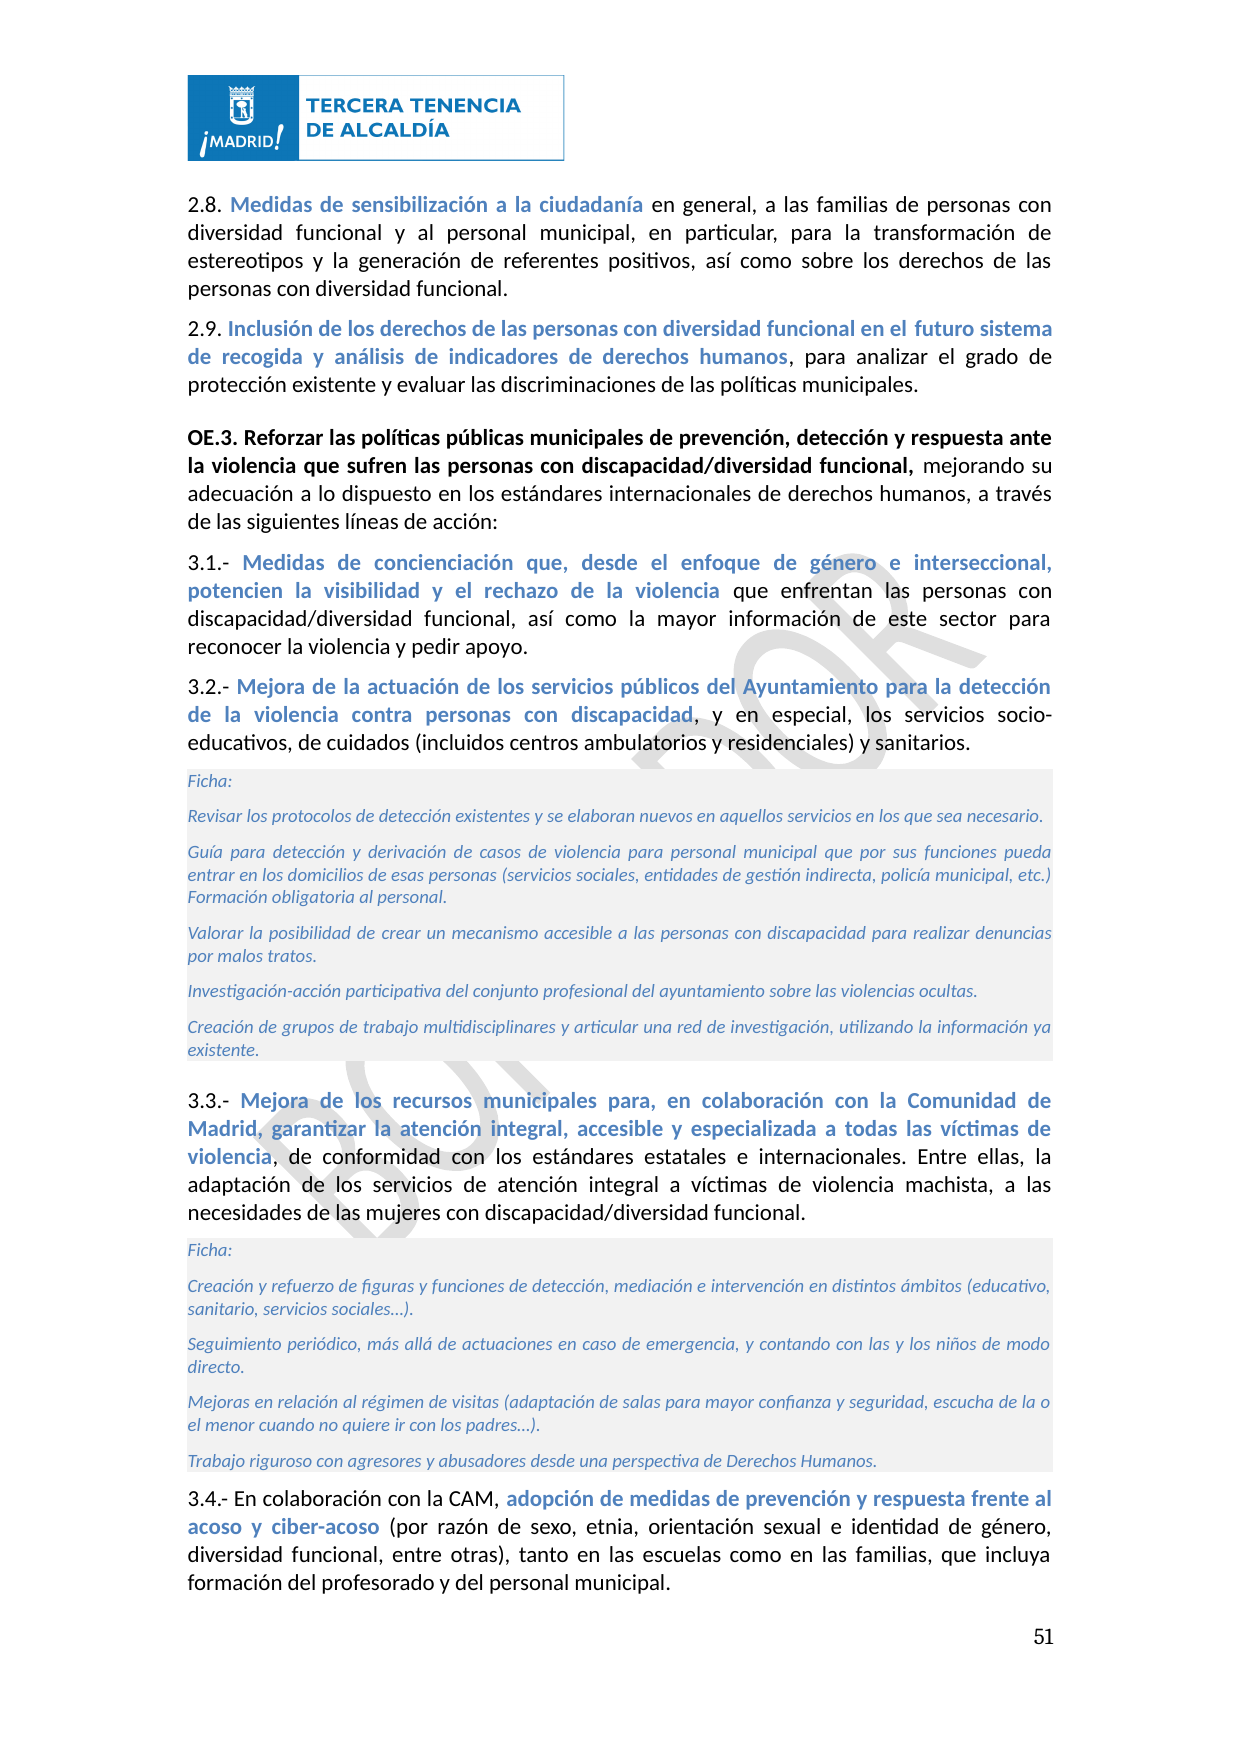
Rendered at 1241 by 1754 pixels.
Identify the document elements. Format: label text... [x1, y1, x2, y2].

text Seguimiento periódico, más allá de actuaciones en caso de emergencia, y contando con las y los niños de modo directo. [187, 1332, 1053, 1378]
text Ficha: [187, 769, 1053, 792]
text Valorar la posibilidad de crear un mecanismo accesible a las personas con discapacidad para realizar denuncias por malos tratos. [187, 921, 1053, 967]
text Creación y refuerzo de figuras y funciones de detección, mediación e intervención en distintos ámbitos (educativo, sanitario, servicios sociales…). [187, 1274, 1053, 1319]
text 3.3.- Mejora de los recursos municipales para, en colaboración con la Comunidad de Madrid, garantizar la atención integral, accesible y especializada a todas las víctimas de violencia, de conformidad con los estándares estatales e internacionales. Entre ellas, la adaptación de los servicios de atención integral a víctimas de violencia machista, a las necesidades de las mujeres con discapacidad/diversidad funcional. [187, 1086, 1053, 1226]
picture [187, 75, 565, 161]
text Creación de grupos de trabajo multidisciplinares y articular una red de investigación, utilizando la información ya existente. [187, 1015, 1053, 1061]
text Mejoras en relación al régimen de visitas (adaptación de salas para mayor confianza y seguridad, escucha de la o el menor cuando no quiere ir con los padres…). [187, 1390, 1053, 1436]
text 2.8. Medidas de sensibilización a la ciudadanía en general, a las familias de personas con diversidad funcional y al personal municipal, en particular, para la transformación de estereotipos y la generación de referentes positivos, así como sobre los derechos de las personas con diversidad funcional. [187, 190, 1053, 302]
text 3.4.- En colaboración con la CAM, adopción de medidas de prevención y respuesta frente al acoso y ciber-acoso (por razón de sexo, etnia, orientación sexual e identidad de género, diversidad funcional, entre otras), tanto en las escuelas como en las familias, que incluya formación del profesorado y del personal municipal. [187, 1484, 1053, 1596]
text Investigación-acción participativa del conjunto profesional del ayuntamiento sobre las violencias ocultas. [187, 979, 1053, 1002]
text Ficha: [187, 1238, 1053, 1261]
list 3.2.- Mejora de la actuación de los servicios públicos del Ayuntamiento para la detección de la violencia contra personas con discapacidad, y en especial, los servicios socio-educativos, de cuidados (incluidos centros ambulatorios y residenciales) y sanitarios. [187, 672, 1053, 757]
text Revisar los protocolos de detección existentes y se elaboran nuevos en aquellos servicios en los que sea necesario. [187, 804, 1053, 827]
text Guía para detección y derivación de casos de violencia para personal municipal que por sus funciones pueda entrar en los domicilios de esas personas (servicios sociales, entidades de gestión indirecta, policía municipal, etc.) Formación obligatoria al personal. [187, 840, 1053, 909]
list OE.3. Reforzar las políticas públicas municipales de prevención, detección y respuesta ante la violencia que sufren las personas con discapacidad/diversidad funcional, mejorando su adecuación a lo dispuesto en los estándares internacionales de derechos humanos, a través de las siguientes líneas de acción: [187, 423, 1053, 535]
text Trabajo riguroso con agresores y abusadores desde una perspectiva de Derechos Humanos. [187, 1449, 1053, 1472]
text 3.1.- Medidas de concienciación que, desde el enfoque de género e interseccional, potencien la visibilidad y el rechazo de la violencia que enfrentan las personas con discapacidad/diversidad funcional, así como la mayor información de este sector para reconocer la violencia y pedir apoyo. [187, 548, 1053, 660]
text 2.9. Inclusión de los derechos de las personas con diversidad funcional en el futuro sistema de recogida y análisis de indicadores de derechos humanos, para analizar el grado de protección existente y evaluar las discriminaciones de las políticas municipales. [187, 314, 1053, 398]
